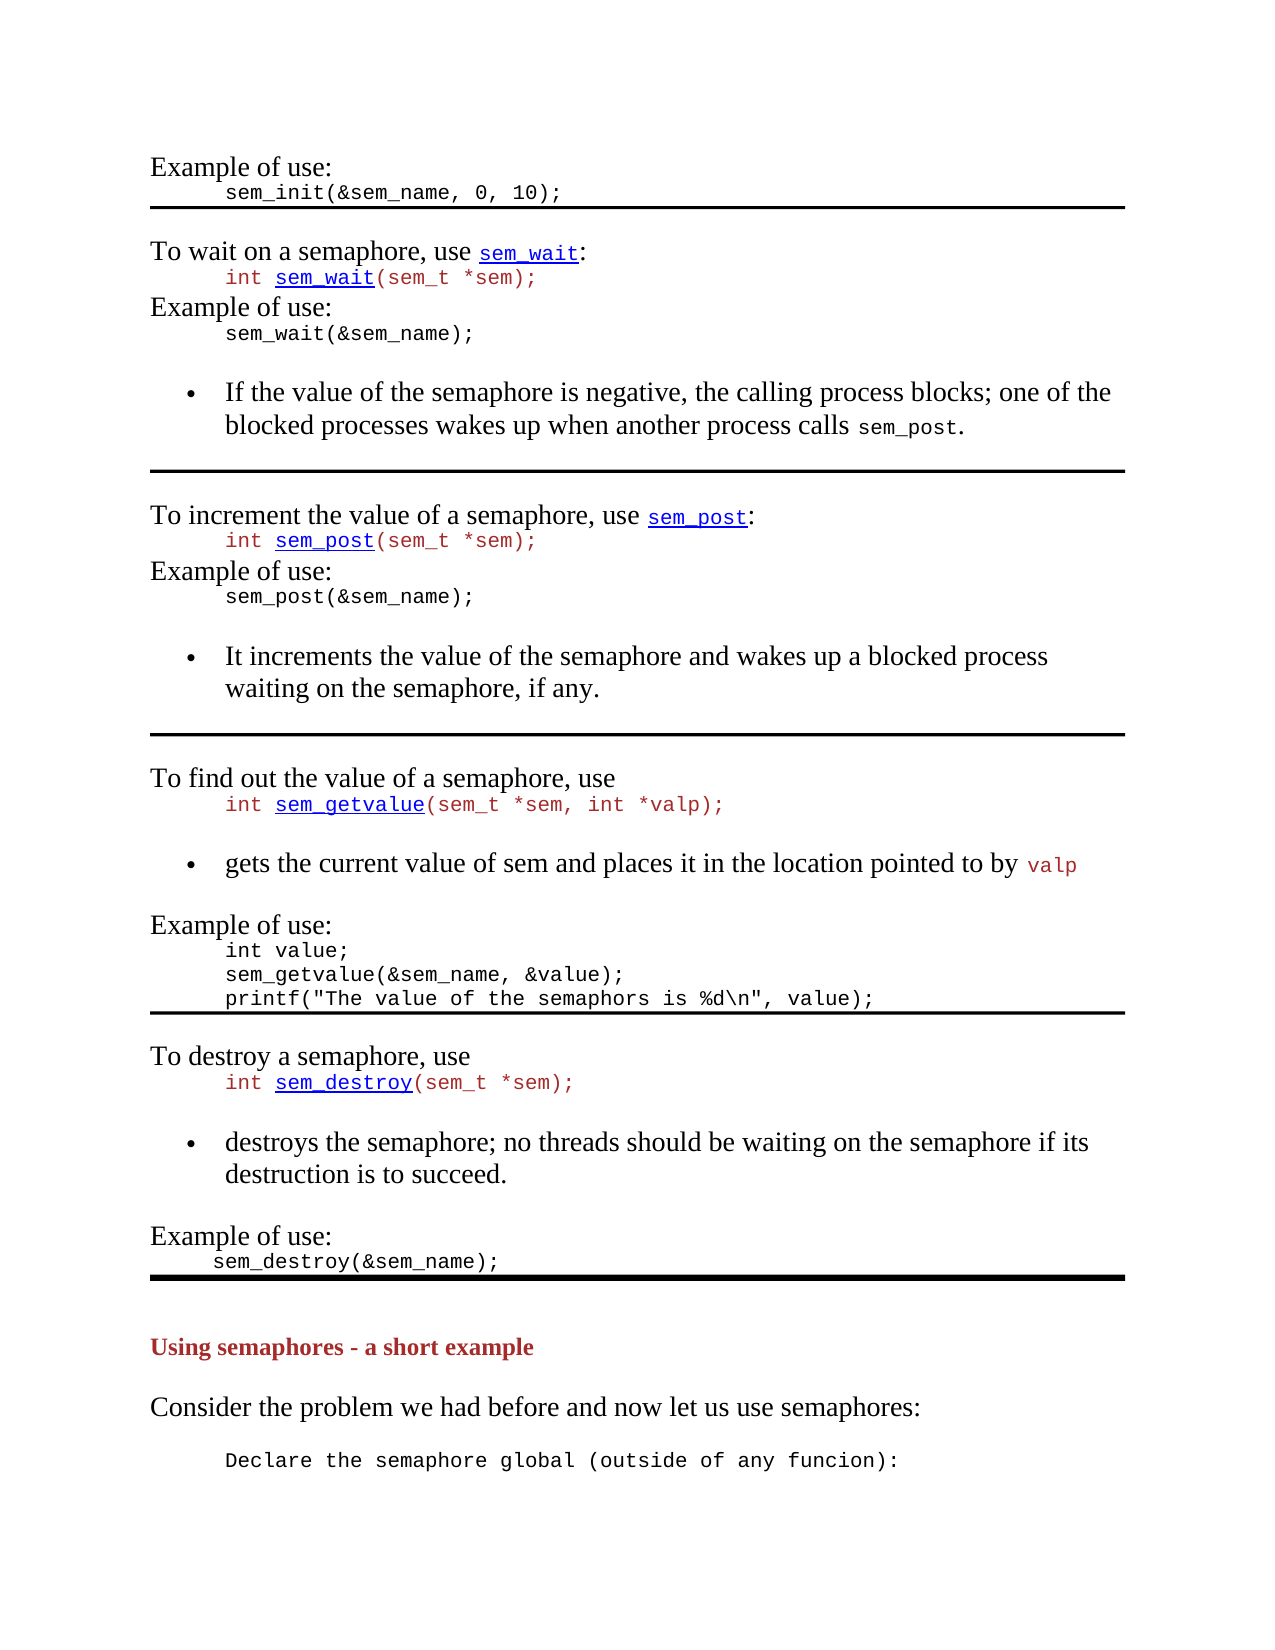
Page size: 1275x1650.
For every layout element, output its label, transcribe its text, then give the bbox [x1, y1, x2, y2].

text Example of use: [150, 1219, 1125, 1251]
text To find out the value of a semaphore, use [150, 761, 1125, 793]
text int sem_post(sem_t *sem); [150, 530, 1125, 554]
text Example of use: [150, 290, 1125, 323]
list destroys the semaphore; no threads should be waiting on the semaphore if its destruction is to succeed. [187, 1125, 1125, 1189]
text Example of use: [150, 554, 1125, 586]
text int sem_getvalue(sem_t *sem, int *valp); [150, 793, 1125, 817]
text sem_getvalue(&sem_name, &value); [150, 964, 1125, 988]
text Using semaphores - a short example [150, 1332, 1125, 1361]
text Consider the problem we had before and now let us use semaphores: [150, 1390, 1125, 1422]
text Declare the semaphore global (outside of any funcion): [150, 1450, 1125, 1474]
text sem_init(&sem_name, 0, 10); [150, 182, 1125, 206]
text sem_post(&sem_name); [150, 586, 1125, 610]
text sem_destroy(&sem_name); [150, 1251, 1125, 1274]
text int value; [150, 941, 1125, 964]
list If the value of the semaphore is negative, the calling process blocks; one of the blocked processes wakes up when another process calls sem_post. [187, 376, 1125, 441]
text sem_wait(&sem_name); [150, 323, 1125, 346]
list gets the current value of sem and places it in the location pointed to by valp [187, 846, 1125, 879]
text To wait on a semaphore, use sem_wait: [150, 234, 1125, 267]
text Example of use: [150, 150, 1125, 182]
text int sem_destroy(sem_t *sem); [150, 1072, 1125, 1096]
text int sem_wait(sem_t *sem); [150, 267, 1125, 290]
text Example of use: [150, 908, 1125, 941]
text To increment the value of a semaphore, use sem_post: [150, 498, 1125, 530]
list It increments the value of the semaphore and wakes up a blocked process waiting on the semaphore, if any. [187, 639, 1125, 704]
text To destroy a semaphore, use [150, 1039, 1125, 1072]
text printf("The value of the semaphors is %d\n", value); [150, 988, 1125, 1011]
